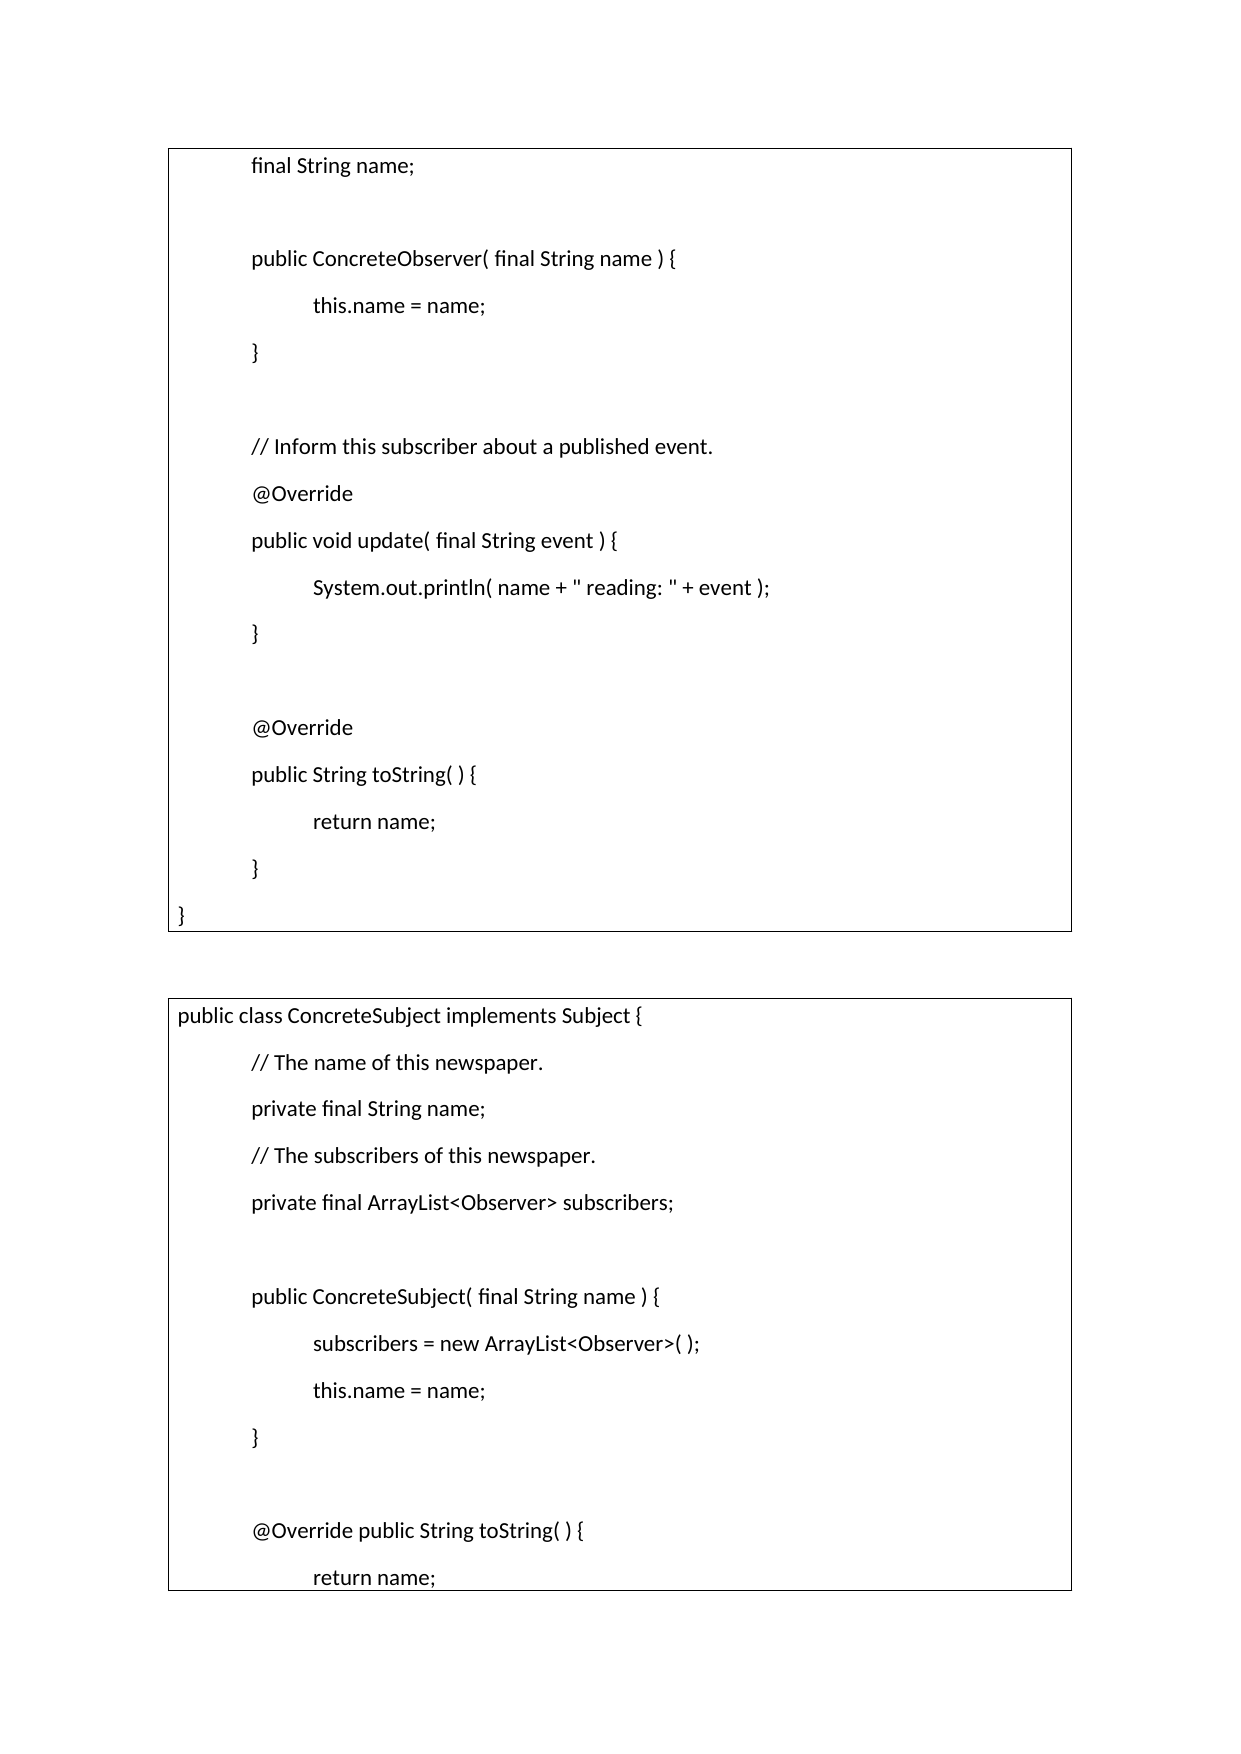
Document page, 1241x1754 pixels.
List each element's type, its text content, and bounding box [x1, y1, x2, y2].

text // The subscribers of this newspaper. [169, 1138, 1071, 1169]
text this.name = name; [169, 288, 1071, 319]
text public ConcreteSubject( final String name ) { [169, 1279, 1071, 1310]
text } [169, 616, 1071, 647]
text return name; [169, 1560, 1071, 1590]
text subscribers = new ArrayList<Observer>( ); [169, 1326, 1071, 1357]
text } [169, 335, 1071, 366]
text System.out.println( name + " reading: " + event ); [169, 569, 1071, 601]
text // The name of this newspaper. [169, 1044, 1071, 1076]
text return name; [169, 804, 1071, 835]
text @Override public String toString( ) { [169, 1513, 1071, 1544]
text @Override [169, 710, 1071, 741]
text this.name = name; [169, 1373, 1071, 1404]
text public class ConcreteSubject implements Subject { [169, 999, 1071, 1029]
text public ConcreteObserver( final String name ) { [169, 241, 1071, 272]
text public void update( final String event ) { [169, 523, 1071, 554]
text public String toString( ) { [169, 757, 1071, 788]
text final String name; [169, 149, 1071, 179]
text } [169, 1419, 1071, 1451]
text } [169, 898, 1071, 931]
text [169, 429, 1071, 460]
text private final ArrayList<Observer> subscribers; [169, 1185, 1071, 1216]
text private final String name; [169, 1091, 1071, 1122]
text @Override [169, 476, 1071, 507]
text } [169, 851, 1071, 882]
